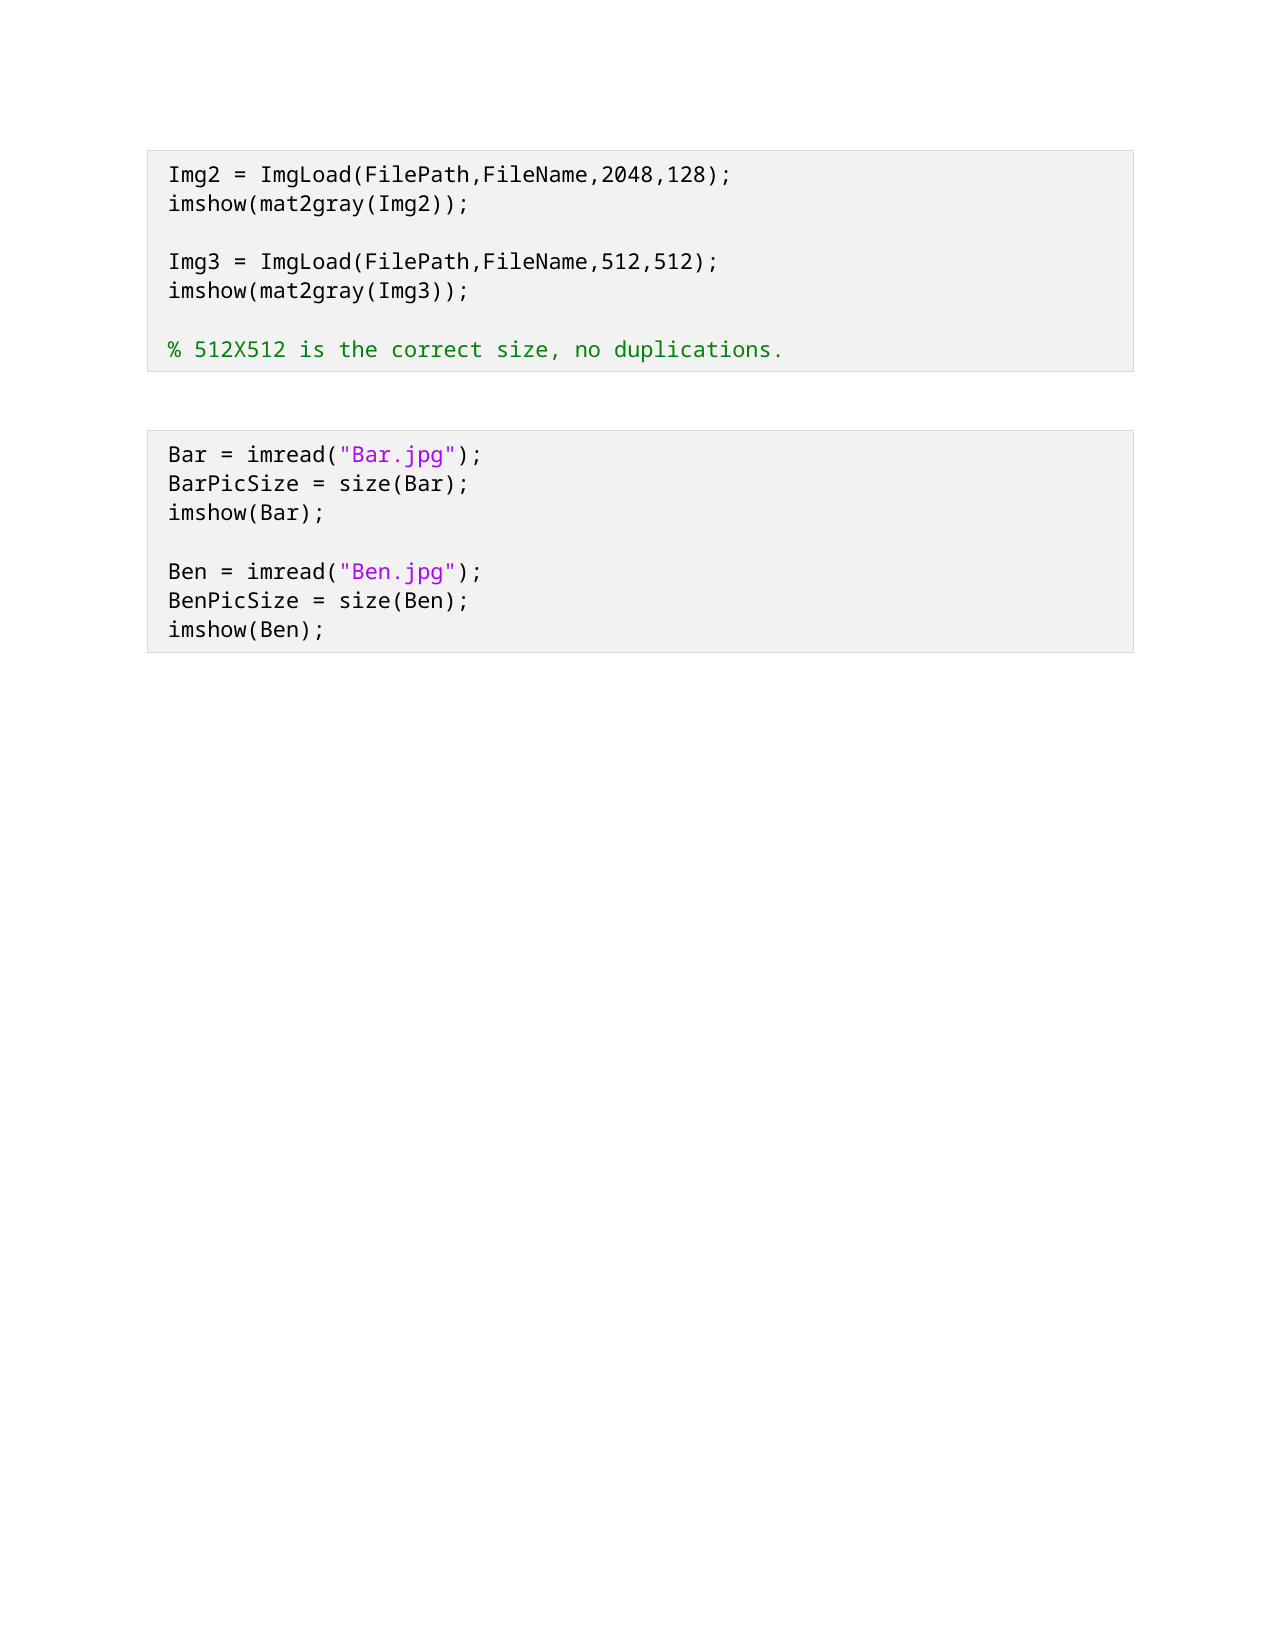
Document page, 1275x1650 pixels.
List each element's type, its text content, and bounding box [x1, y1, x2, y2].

text BarPicSize = size(Bar); [148, 459, 1133, 488]
text imshow(Ben); [148, 605, 1133, 652]
text Img3 = ImgLoad(FilePath,FileName,512,512); [148, 237, 1133, 267]
text imshow(mat2gray(Img2)); [148, 179, 1133, 208]
text imshow(mat2gray(Img3)); [148, 267, 1133, 296]
text imshow(Bar); [148, 488, 1133, 518]
text Bar = imread("Bar.jpg"); [148, 431, 1133, 459]
text Img2 = ImgLoad(FilePath,FileName,2048,128); [148, 151, 1133, 179]
text BenPicSize = size(Ben); [148, 576, 1133, 605]
text % 512X512 is the correct size, no duplications. [148, 325, 1133, 371]
text Ben = imread("Ben.jpg"); [148, 547, 1133, 576]
